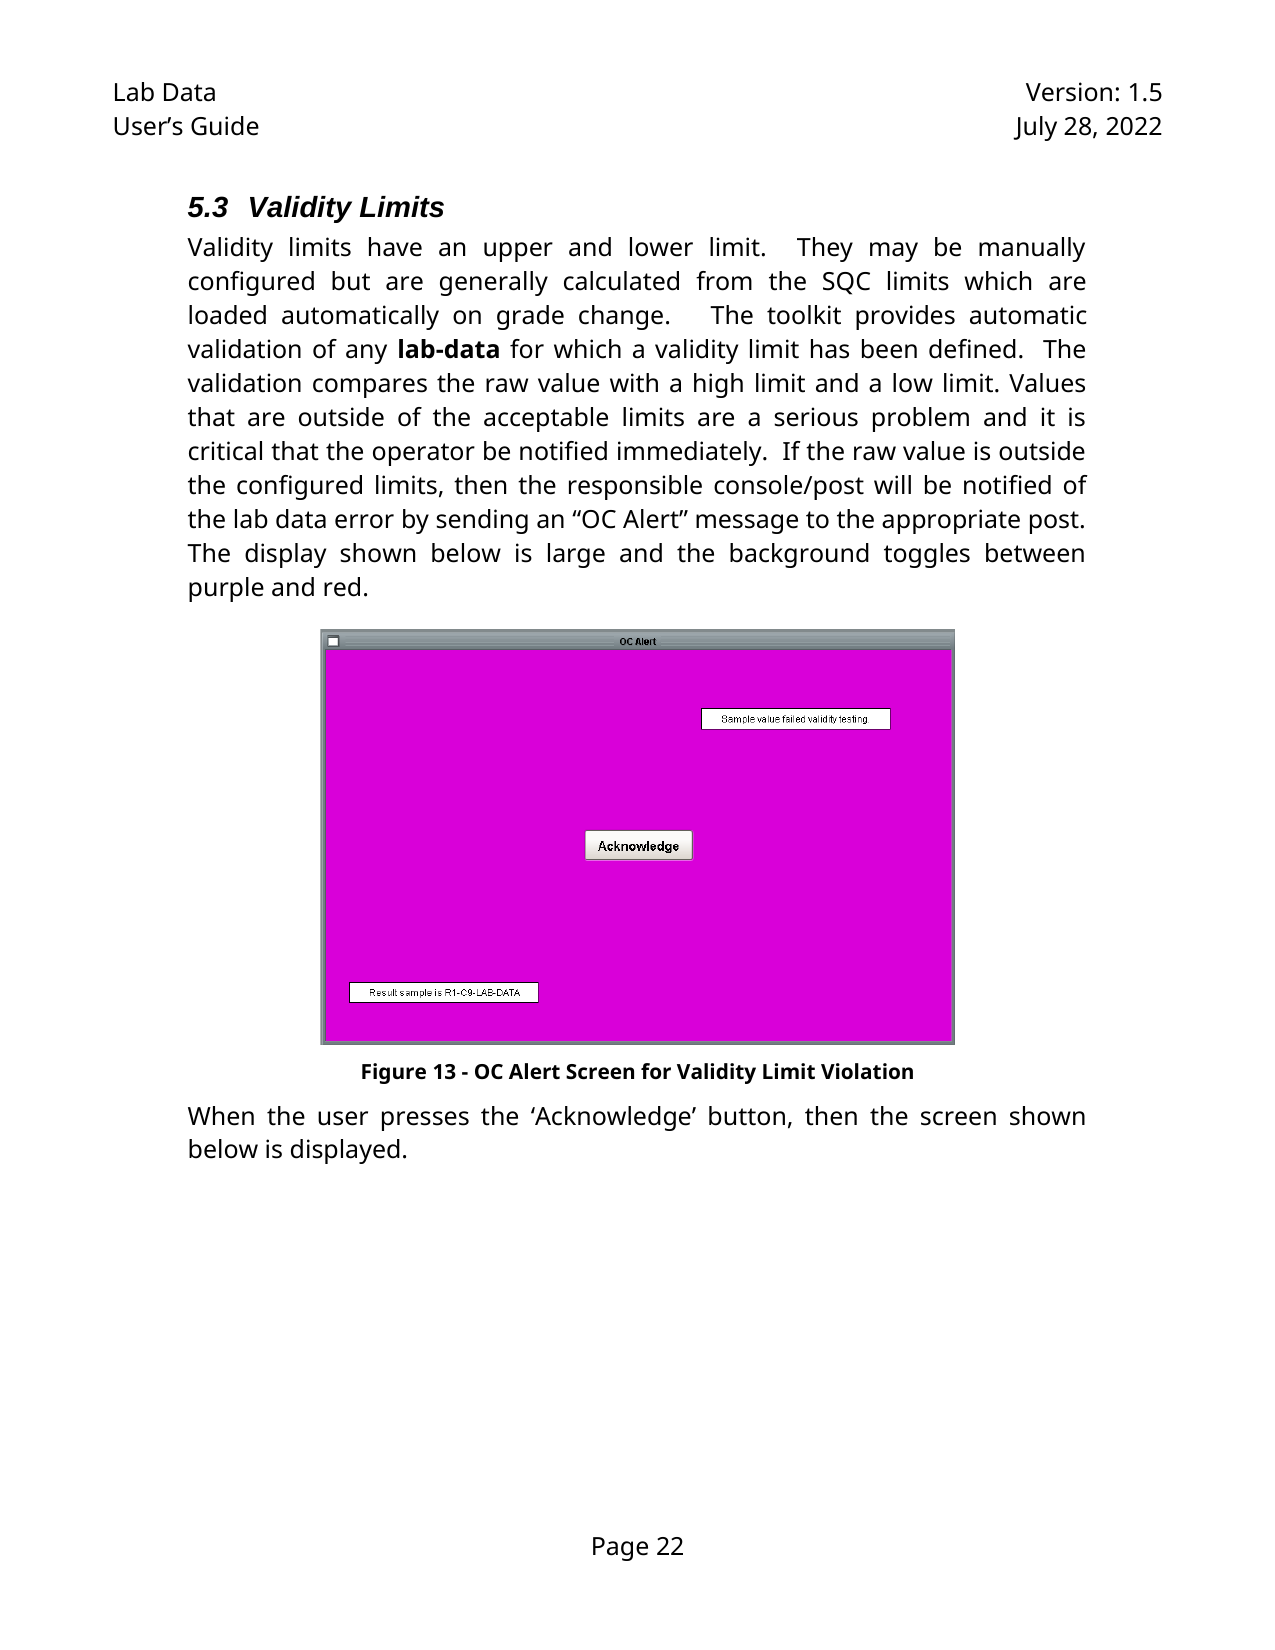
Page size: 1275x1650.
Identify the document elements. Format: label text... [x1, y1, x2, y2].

picture [320, 629, 955, 1045]
text Figure 13 - OC Alert Screen for Validity Limit Violation [187, 1057, 1087, 1086]
text When the user presses the ‘Acknowledge’ button, then the screen shown below is displayed. [187, 1098, 1087, 1166]
subtitle Validity Limits [187, 190, 1087, 223]
text Validity limits have an upper and lower limit. They may be manually configured but are generally calculated from the SQC limits which are loaded automatically on grade change. The toolkit provides automatic validation of any lab-data for which a validity limit has been defined. The validation compares the raw value with a high limit and a low limit. Values that are outside of the acceptable limits are a serious problem and it is critical that the operator be notified immediately. If the raw value is outside the configured limits, then the responsible console/post will be notified of the lab data error by sending an “OC Alert” message to the appropriate post. The display shown below is large and the background toggles between purple and red. [187, 229, 1087, 604]
